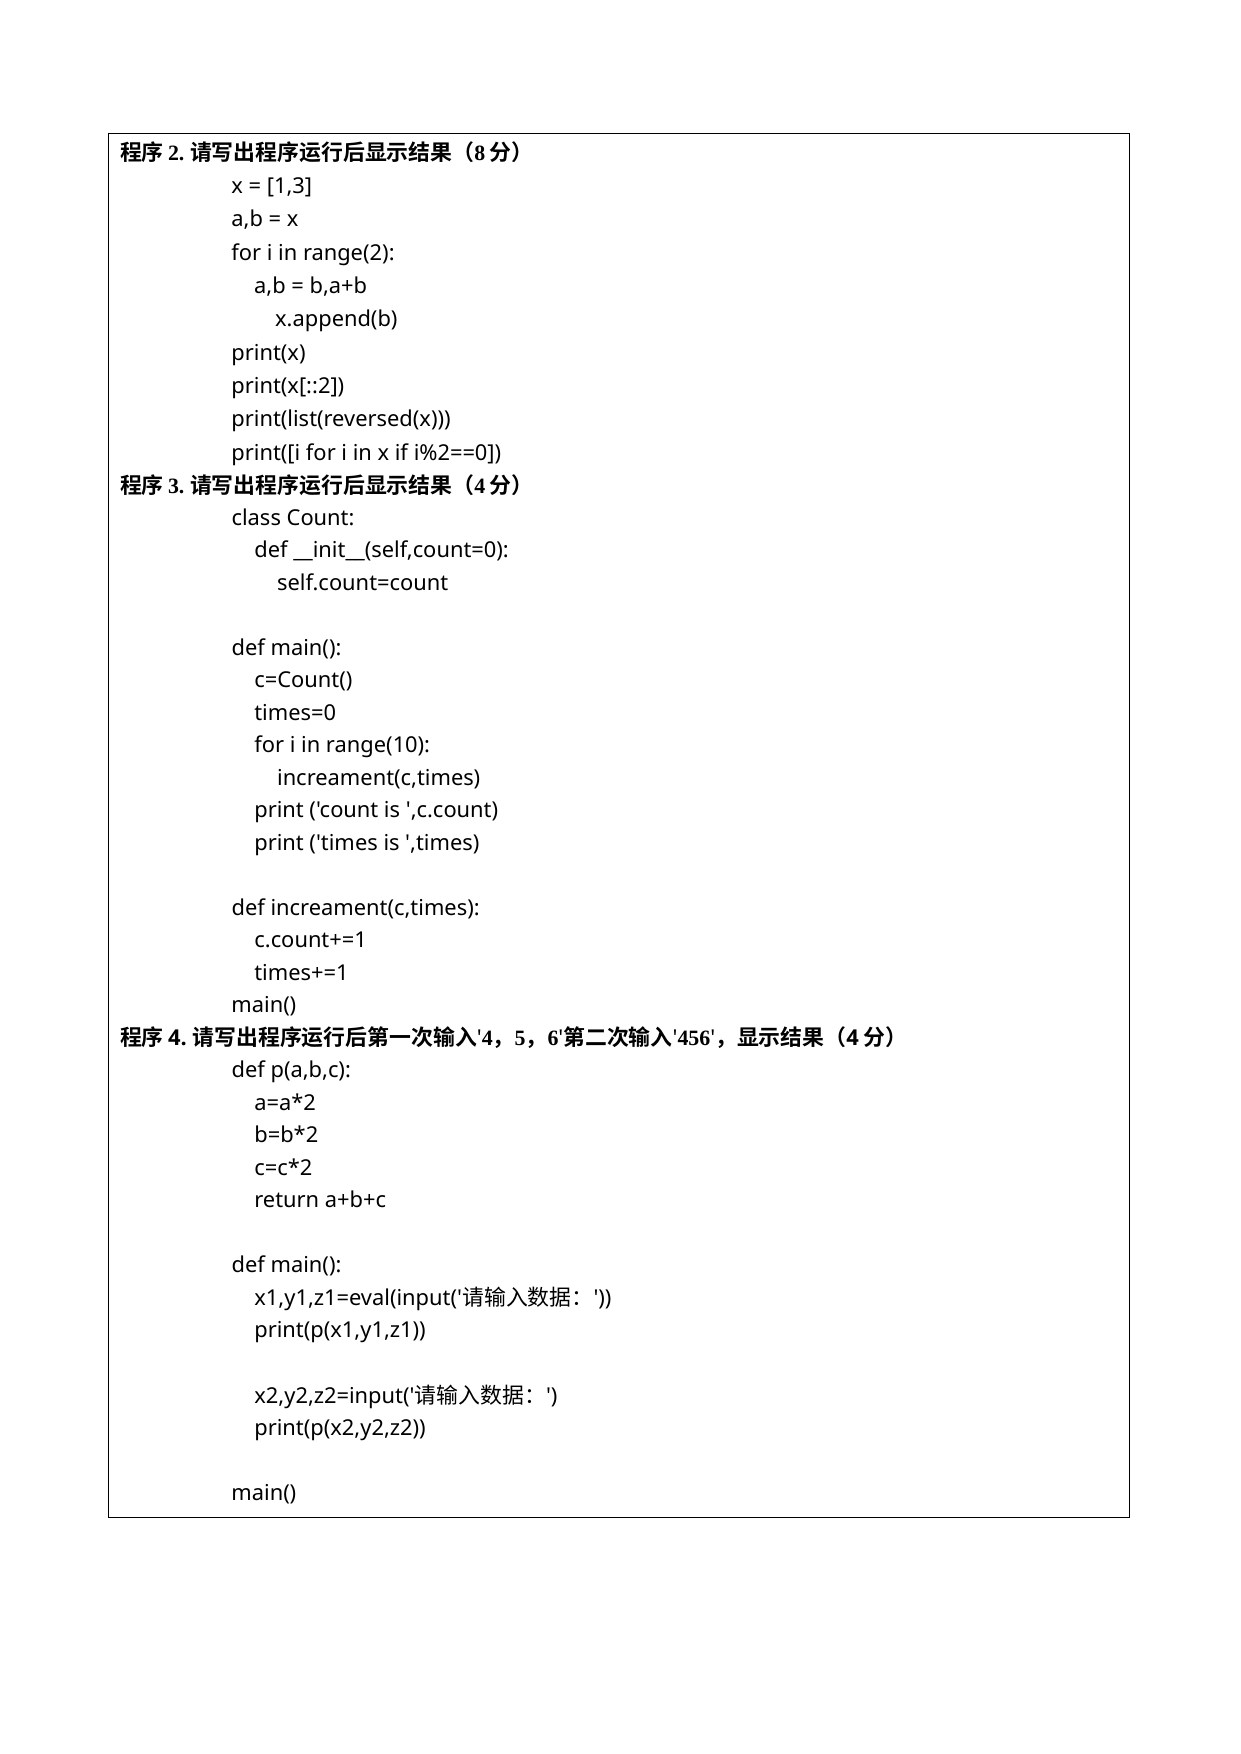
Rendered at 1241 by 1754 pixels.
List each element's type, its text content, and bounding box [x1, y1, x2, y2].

table_header 程序2. 请写出程序运行后显示结果（8分） x = [1,3] a,b = x for i in range(2): a,b = b,a+b x.append(b) print(x) print(x[::2]) print(list(reversed(x))) print([i for i in x if i%2==0]) 程序3. 请写出程序运行后显示结果（4分） class Count: def __init__(self,count=0): self.count=count def main(): c=Count() times=0 for i in range(10): increament(c,times) print ('count is ',c.count) print ('times is ',times) def increament(c,times): c.count+=1 times+=1 main() 程序4. 请写出程序运行后第一次输入'4，5，6'第二次输入'456'，显示结果（4分） def p(a,b,c): a=a*2 b=b*2 c=c*2 return a+b+c def main(): x1,y1,z1=eval(input('请输入数据：')) print(p(x1,y1,z1)) x2,y2,z2=input('请输入数据：') print(p(x2,y2,z2)) main() [109, 134, 1129, 1517]
